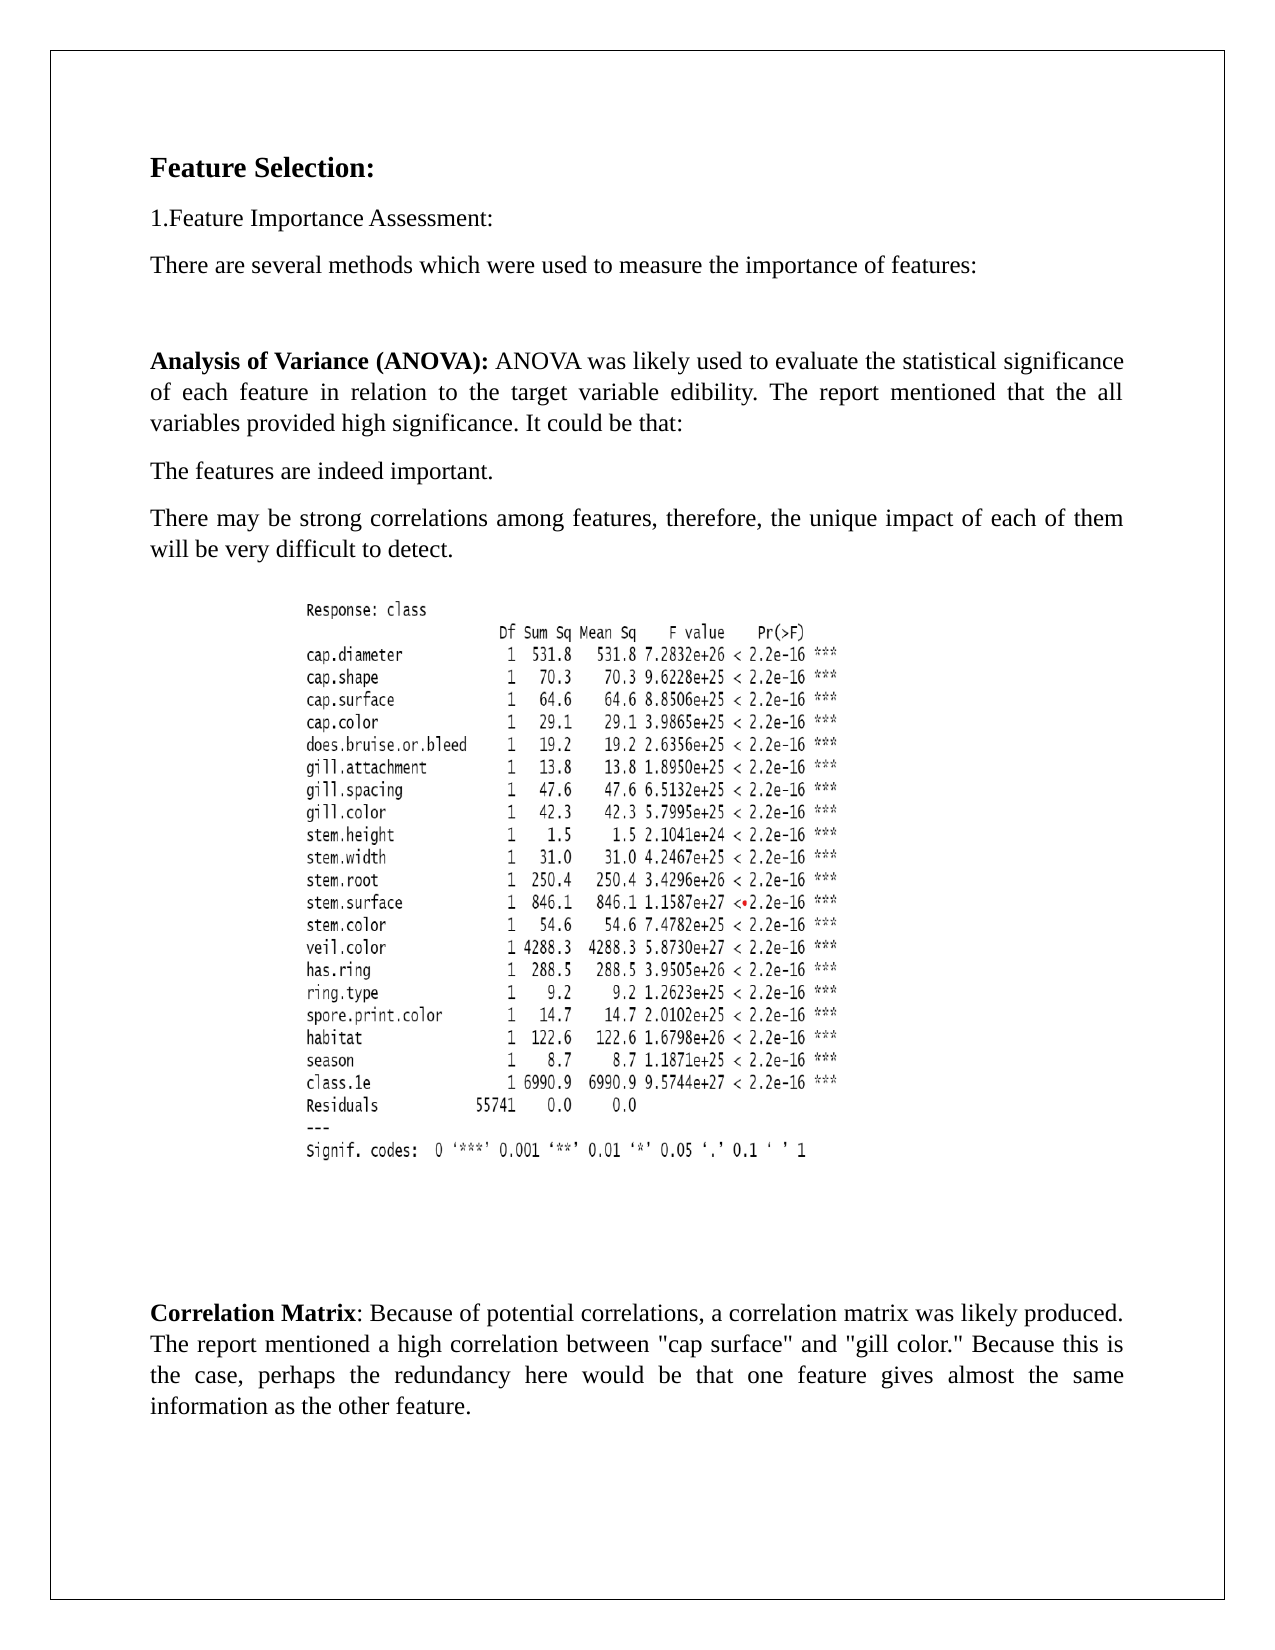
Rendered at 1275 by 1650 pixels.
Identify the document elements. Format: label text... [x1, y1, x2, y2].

text The features are indeed important. [150, 456, 1125, 484]
text There are several methods which were used to measure the importance of features: [150, 251, 1125, 279]
text Feature Selection: [150, 150, 1125, 183]
text There may be strong correlations among features, therefore, the unique impact of each of them will be very difficult to detect. [150, 503, 1125, 563]
text 1.Feature Importance Assessment: [150, 203, 1125, 232]
text Correlation Matrix: Because of potential correlations, a correlation matrix was likely produced. The report mentioned a high correlation between "cap surface" and "gill color." Because this is the case, perhaps the redundancy here would be that one feature gives almost the same information as the other feature. [150, 1298, 1125, 1420]
text Analysis of Variance (ANOVA): ANOVA was likely used to evaluate the statistical significance of each feature in relation to the target variable edibility. The report mentioned that the all variables provided high significance. It could be that: [150, 346, 1125, 437]
picture [300, 588, 859, 1171]
